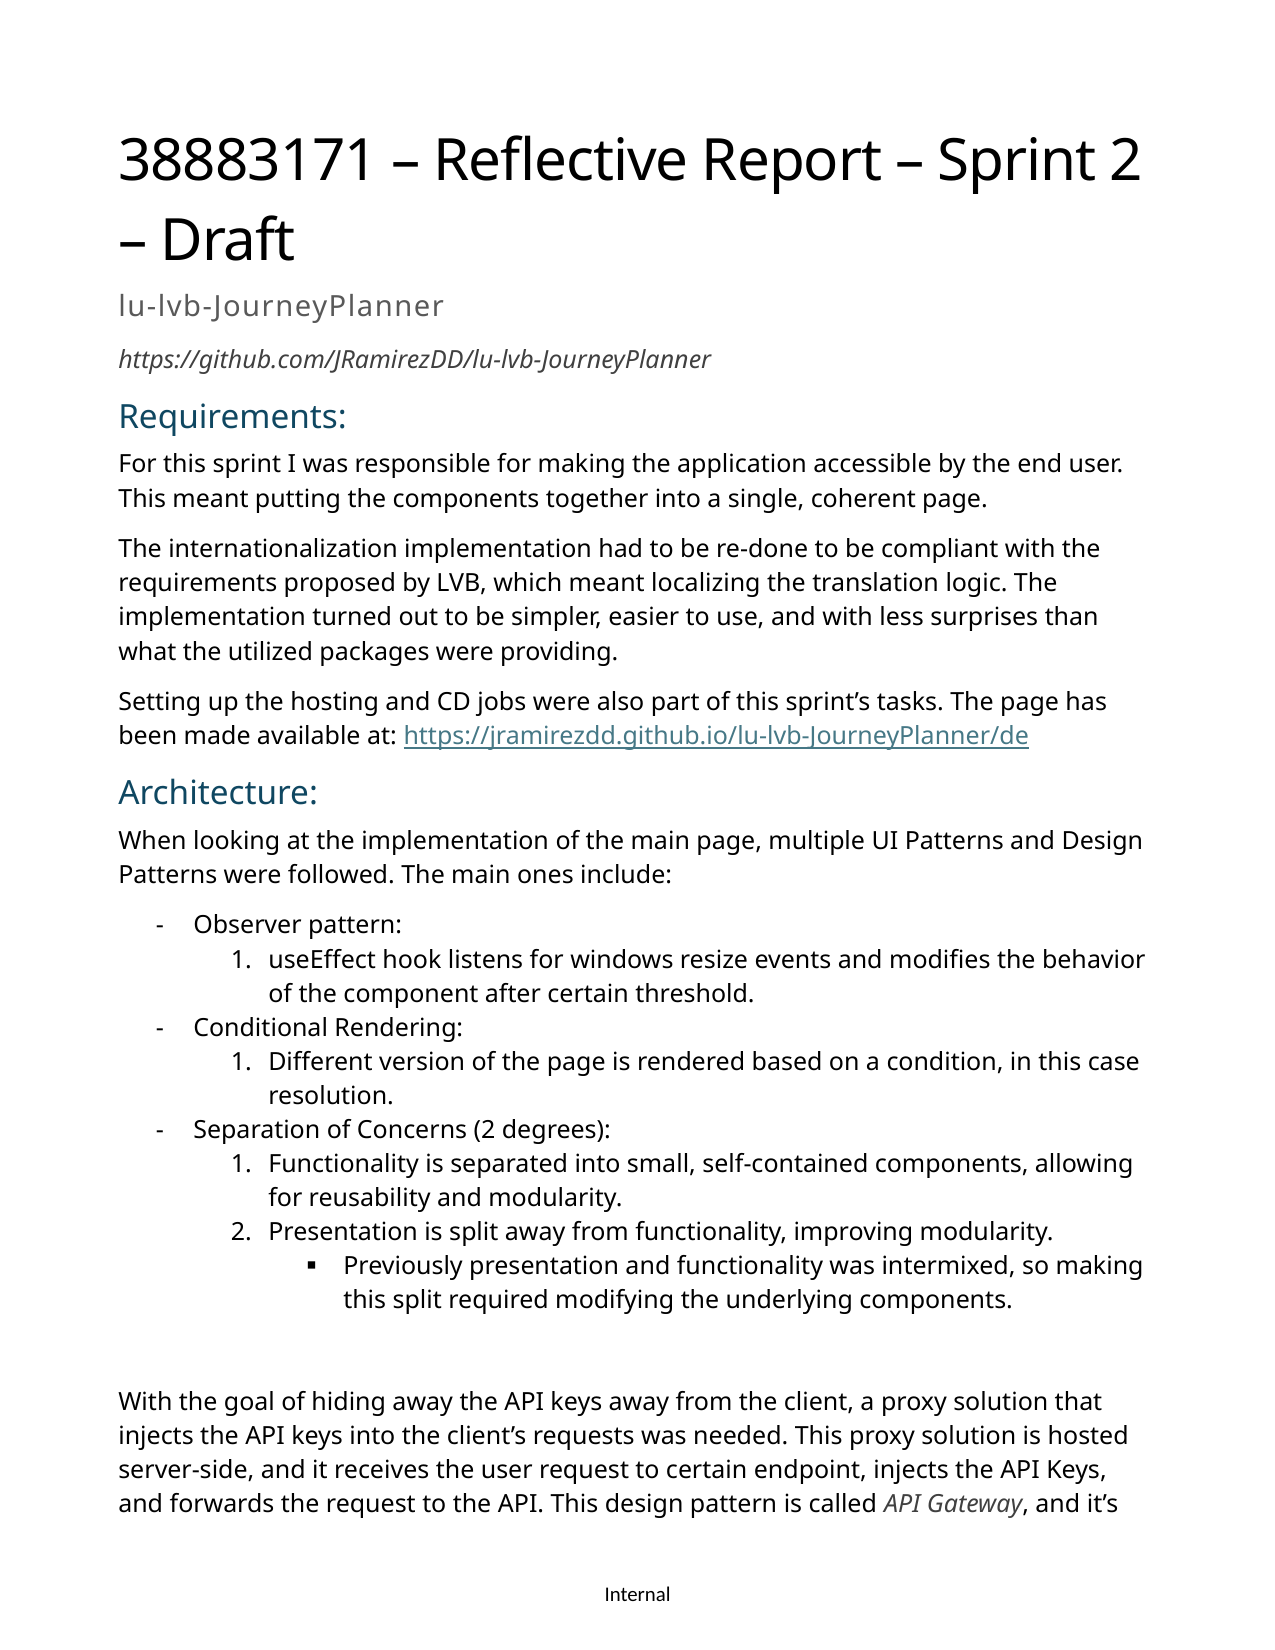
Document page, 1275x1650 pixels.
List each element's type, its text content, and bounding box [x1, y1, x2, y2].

text For this sprint I was responsible for making the application accessible by the end user. This meant putting the components together into a single, coherent page. [118, 446, 1157, 514]
subtitle Requirements: [118, 392, 1157, 438]
list Previously presentation and functionality was intermixed, so making this split required modifying the underlying components. [306, 1248, 1157, 1316]
list Functionality is separated into small, self-contained components, allowing for reusability and modularity. [231, 1146, 1157, 1214]
text Setting up the hosting and CD jobs were also part of this sprint’s tasks. The page has been made available at: https://jramirezdd.github.io/lu-lvb-JourneyPlanner/de [118, 684, 1157, 752]
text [118, 1383, 1157, 1519]
text When looking at the implementation of the main page, multiple UI Patterns and Design Patterns were followed. The main ones include: [118, 822, 1157, 891]
list useEffect hook listens for windows resize events and modifies the behavior of the component after certain threshold. [231, 941, 1157, 1009]
list Separation of Concerns (2 degrees): [156, 1112, 1157, 1146]
list Conditional Rendering: [156, 1009, 1157, 1043]
text The internationalization implementation had to be re-done to be compliant with the requirements proposed by LVB, which meant localizing the translation logic. The implementation turned out to be simpler, easier to use, and with less surprises than what the utilized packages were providing. [118, 531, 1157, 667]
list Different version of the page is rendered based on a condition, in this case resolution. [231, 1043, 1157, 1112]
list Observer pattern: [156, 907, 1157, 941]
subtitle lu-lvb-JourneyPlanner [118, 285, 1157, 325]
title 38883171 – Reflective Report – Sprint 2 – Draft [118, 118, 1157, 277]
subtitle Architecture: [118, 769, 1157, 814]
text https://github.com/JRamirezDD/lu-lvb-JourneyPlanner [118, 342, 1157, 376]
list Presentation is split away from functionality, improving modularity. [231, 1214, 1157, 1248]
